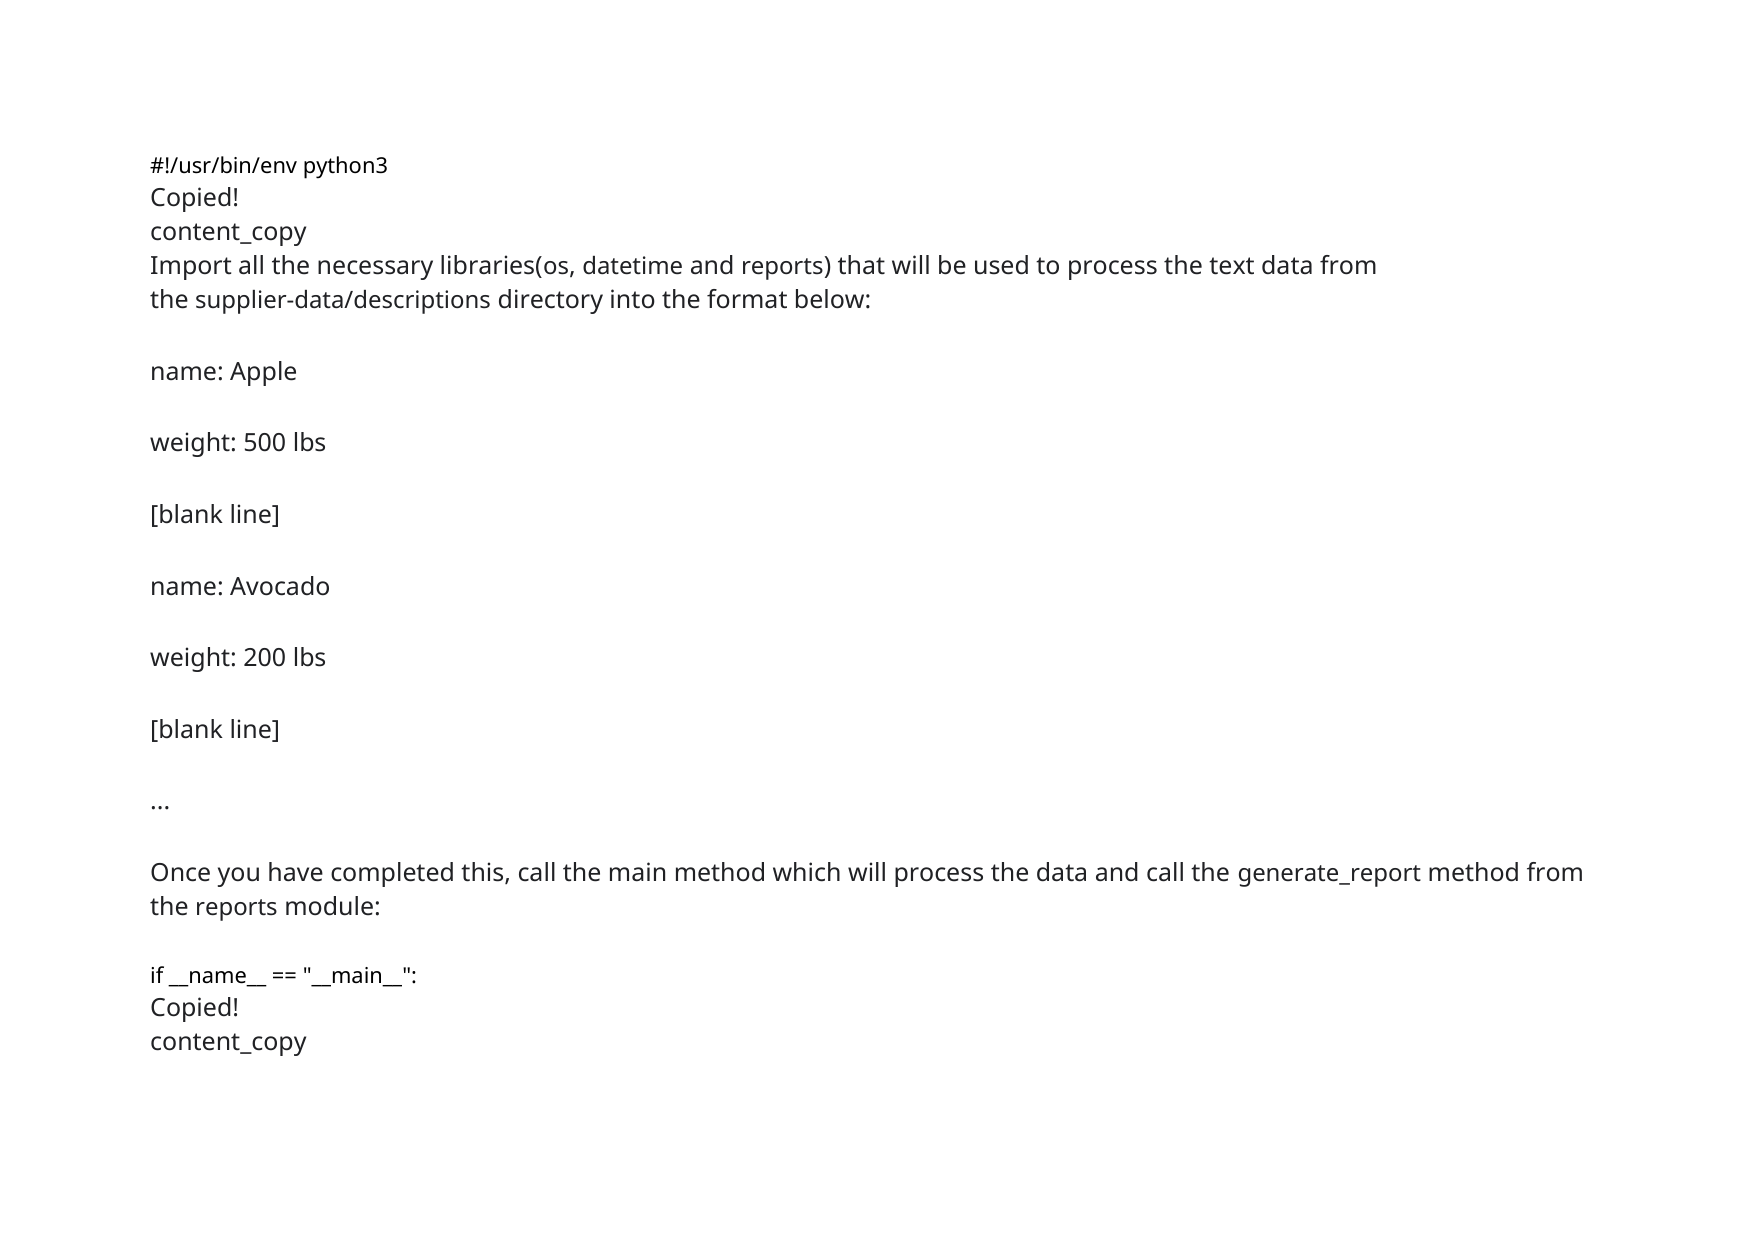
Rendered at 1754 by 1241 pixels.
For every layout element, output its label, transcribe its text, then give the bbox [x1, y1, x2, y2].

text Once you have completed this, call the main method which will process the data and call the generate_report method from the reports module: [150, 854, 1604, 923]
text weight: 200 lbs [150, 640, 1604, 674]
text weight: 500 lbs [150, 425, 1604, 459]
text Copied! [150, 180, 1604, 214]
text content_copy [150, 1024, 1604, 1058]
text #!/usr/bin/env python3 [150, 150, 1604, 180]
text Import all the necessary libraries(os, datetime and reports) that will be used to process the text data from the supplier-data/descriptions directory into the format below: [150, 248, 1604, 316]
text content_copy [150, 214, 1604, 248]
text name: Apple [150, 353, 1604, 388]
text ... [150, 783, 1604, 817]
text [blank line] [150, 497, 1604, 531]
text if __name__ == "__main__": [150, 960, 1604, 990]
text name: Avocado [150, 568, 1604, 602]
text Copied! [150, 990, 1604, 1024]
text [blank line] [150, 711, 1604, 745]
